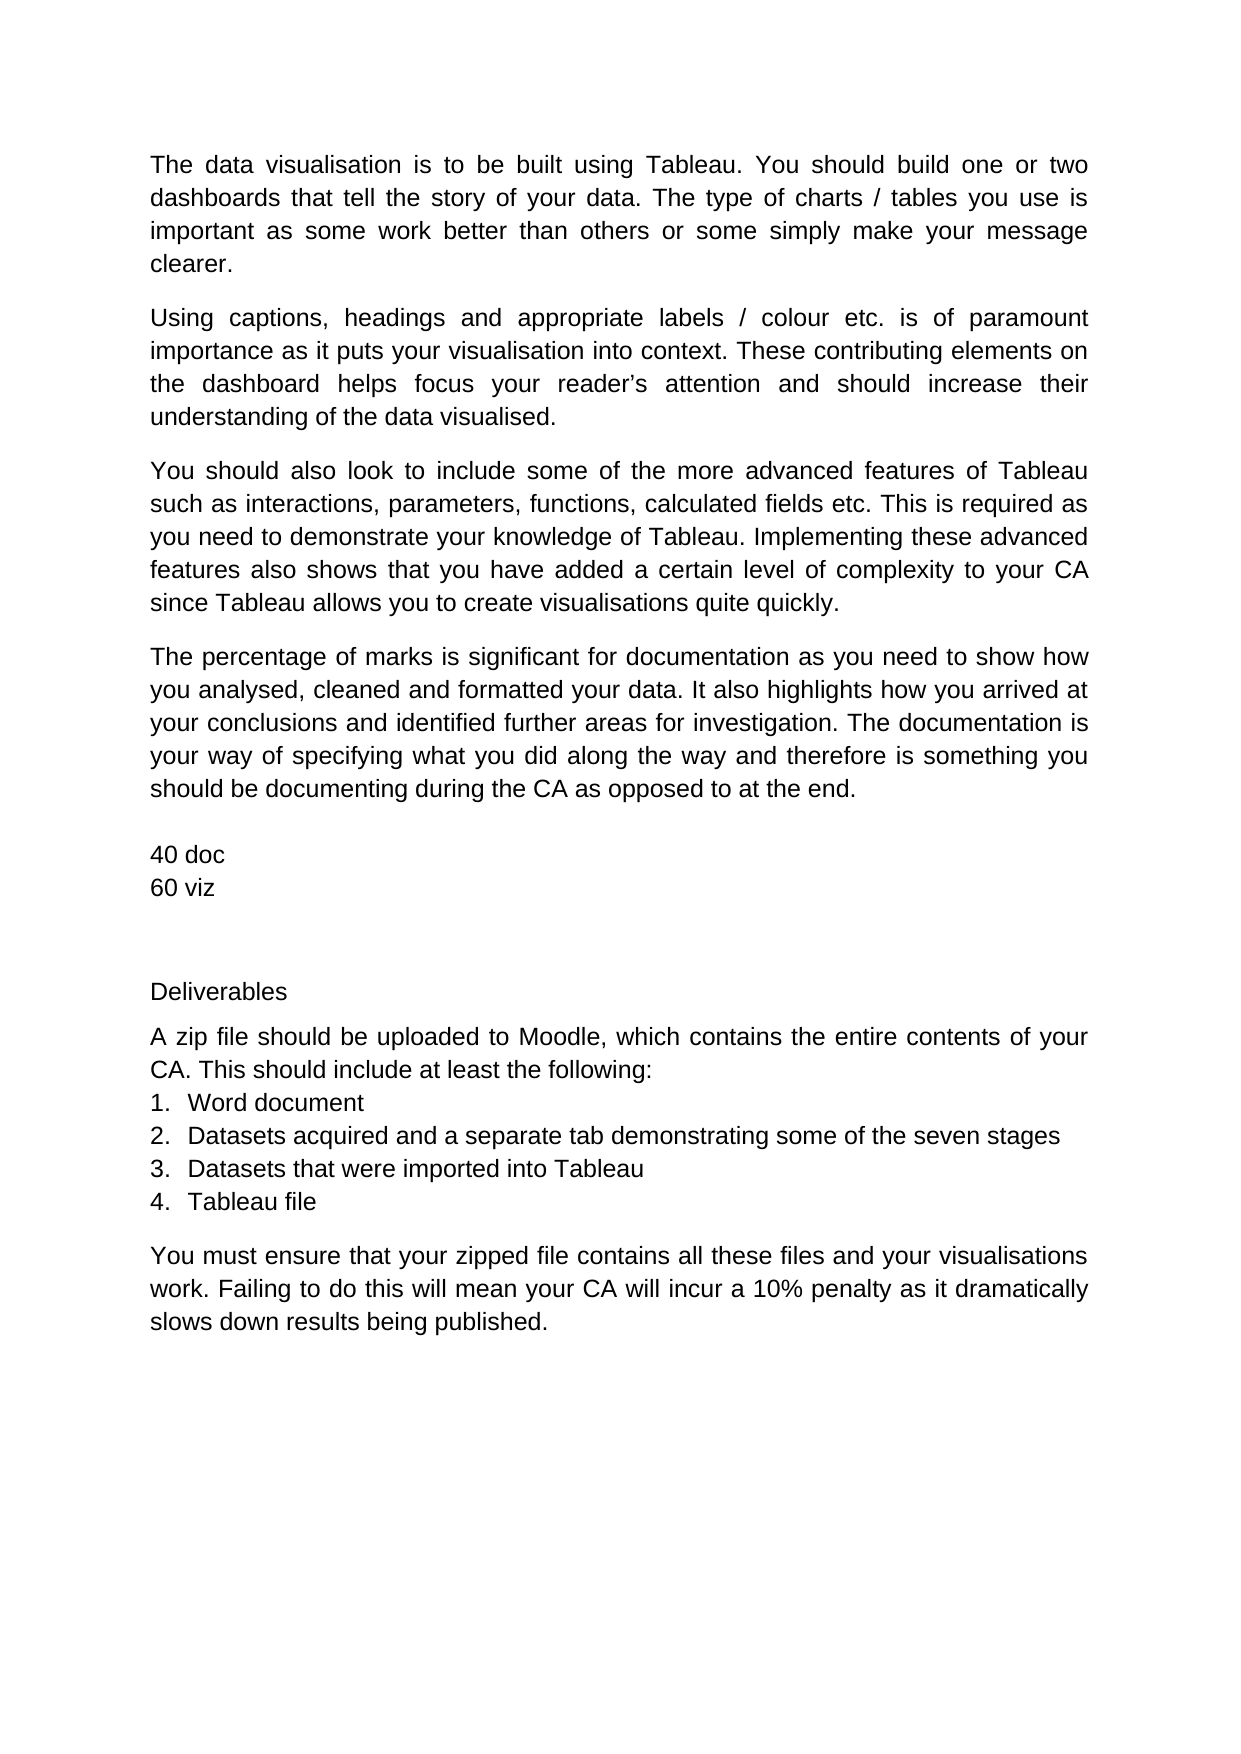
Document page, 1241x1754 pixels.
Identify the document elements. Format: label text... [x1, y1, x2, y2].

list Word document [150, 1088, 1090, 1117]
list Datasets that were imported into Tableau [150, 1154, 1090, 1183]
text You must ensure that your zipped file contains all these files and your visualisations work. Failing to do this will mean your CA will incur a 10% penalty as it dramatically slows down results being published. [150, 1241, 1090, 1336]
text 60 viz [150, 873, 1090, 902]
text The percentage of marks is significant for documentation as you need to show how you analysed, cleaned and formatted your data. It also highlights how you arrived at your conclusions and identified further areas for investigation. The documentation is your way of specifying what you did along the way and therefore is something you should be documenting during the CA as opposed to at the end. [150, 642, 1090, 803]
list Tableau file [150, 1187, 1090, 1216]
text A zip file should be uploaded to Moodle, which contains the entire contents of your CA. This should include at least the following: [150, 1022, 1090, 1084]
text You should also look to include some of the more advanced features of Tableau such as interactions, parameters, functions, calculated fields etc. This is required as you need to demonstrate your knowledge of Tableau. Implementing these advanced features also shows that you have added a certain level of complexity to your CA since Tableau allows you to create visualisations quite quickly. [150, 456, 1090, 617]
text The data visualisation is to be built using Tableau. You should build one or two dashboards that tell the story of your data. The type of charts / tables you use is important as some work better than others or some simply make your message clearer. [150, 150, 1090, 278]
text Using captions, headings and appropriate labels / colour etc. is of paramount importance as it puts your visualisation into context. These contributing elements on the dashboard helps focus your reader’s attention and should increase their understanding of the data visualised. [150, 303, 1090, 431]
text 40 doc [150, 840, 1090, 869]
list Datasets acquired and a separate tab demonstrating some of the seven stages [150, 1121, 1090, 1150]
subtitle Deliverables [150, 976, 1090, 1005]
